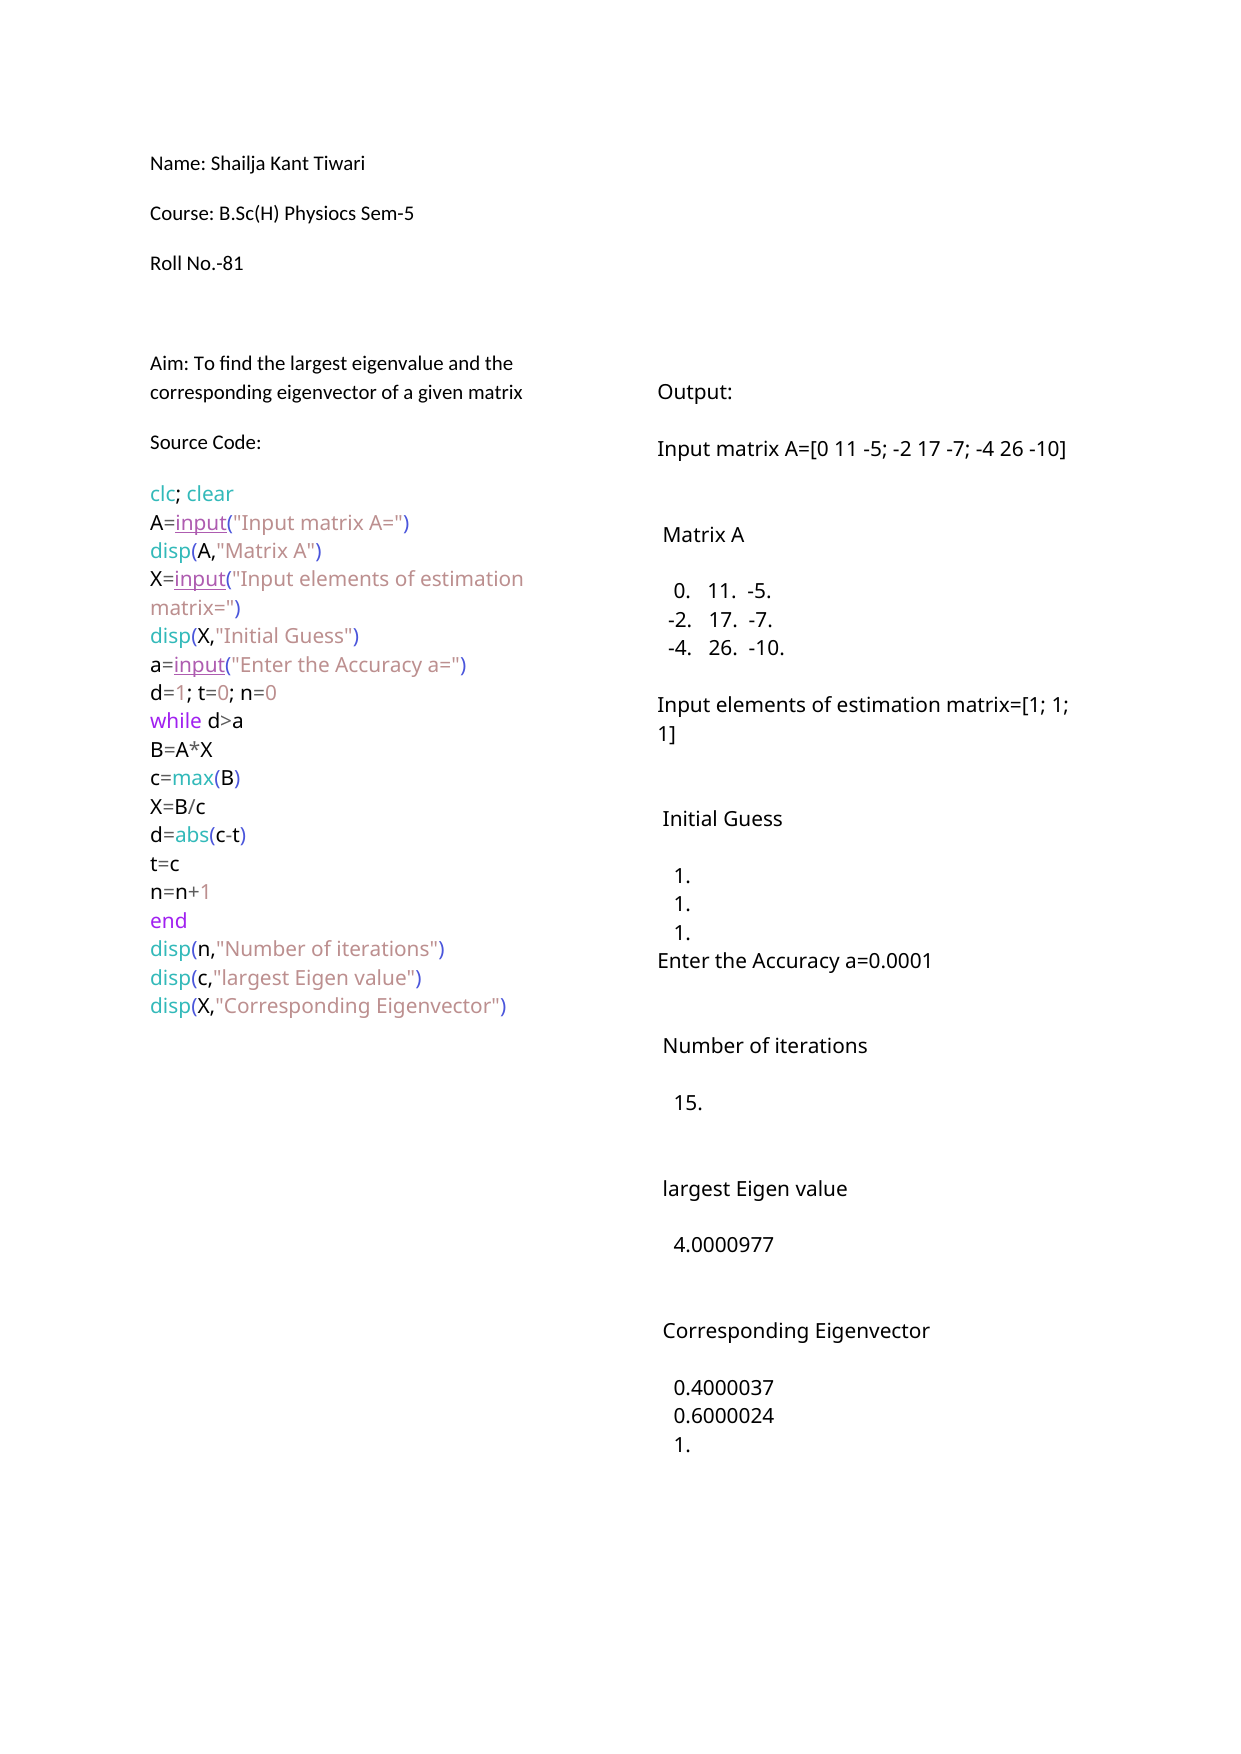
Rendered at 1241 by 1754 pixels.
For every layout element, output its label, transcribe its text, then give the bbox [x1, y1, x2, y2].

text Number of iterations [657, 1032, 1090, 1060]
text 1. [657, 861, 1090, 889]
text 0.4000037 [657, 1373, 1090, 1401]
text Course: B.Sc(H) Physiocs Sem-5 [150, 200, 583, 225]
text Name: Shailja Kant Tiwari [150, 150, 583, 175]
text while d>a [150, 707, 583, 735]
text end [150, 906, 583, 934]
text 0.6000024 [657, 1401, 1090, 1430]
text X=input("Input elements of estimation matrix=") [150, 564, 583, 621]
text Matrix A [657, 520, 1090, 548]
text disp(A,"Matrix A") [150, 536, 583, 564]
text 4.0000977 [657, 1231, 1090, 1259]
text -2. 17. -7. [657, 605, 1090, 633]
text n=n+1 [150, 877, 583, 906]
text disp(n,"Number of iterations") [150, 934, 583, 963]
text 0. 11. -5. [657, 577, 1090, 605]
text Enter the Accuracy a=0.0001 [657, 946, 1090, 975]
text disp(X,"Corresponding Eigenvector") [150, 991, 583, 1019]
text Aim: To find the largest eigenvalue and the corresponding eigenvector of a given matrix [150, 350, 583, 404]
text d=abs(c-t) [150, 820, 583, 849]
text Corresponding Eigenvector [657, 1316, 1090, 1344]
text 1. [657, 1430, 1090, 1458]
text Input elements of estimation matrix=[1; 1; 1] [657, 690, 1090, 747]
text c=max(B) [150, 763, 583, 792]
text X=B/c [150, 792, 583, 820]
text d=1; t=0; n=0 [150, 678, 583, 707]
text 1. [657, 889, 1090, 918]
text largest Eigen value [657, 1174, 1090, 1202]
text clc; clear [150, 479, 583, 508]
text t=c [150, 849, 583, 877]
text B=A*X [150, 735, 583, 763]
text A=input("Input matrix A=") [150, 508, 583, 536]
text Output: [657, 377, 1090, 406]
text 1. [657, 918, 1090, 946]
text disp(c,"largest Eigen value") [150, 963, 583, 991]
text 15. [657, 1088, 1090, 1117]
text Input matrix A=[0 11 -5; -2 17 -7; -4 26 -10] [657, 434, 1090, 463]
text Roll No.-81 [150, 250, 583, 275]
text a=input("Enter the Accuracy a=") [150, 650, 583, 678]
text -4. 26. -10. [657, 633, 1090, 662]
text disp(X,"Initial Guess") [150, 621, 583, 650]
text Source Code: [150, 429, 583, 454]
text Initial Guess [657, 804, 1090, 832]
